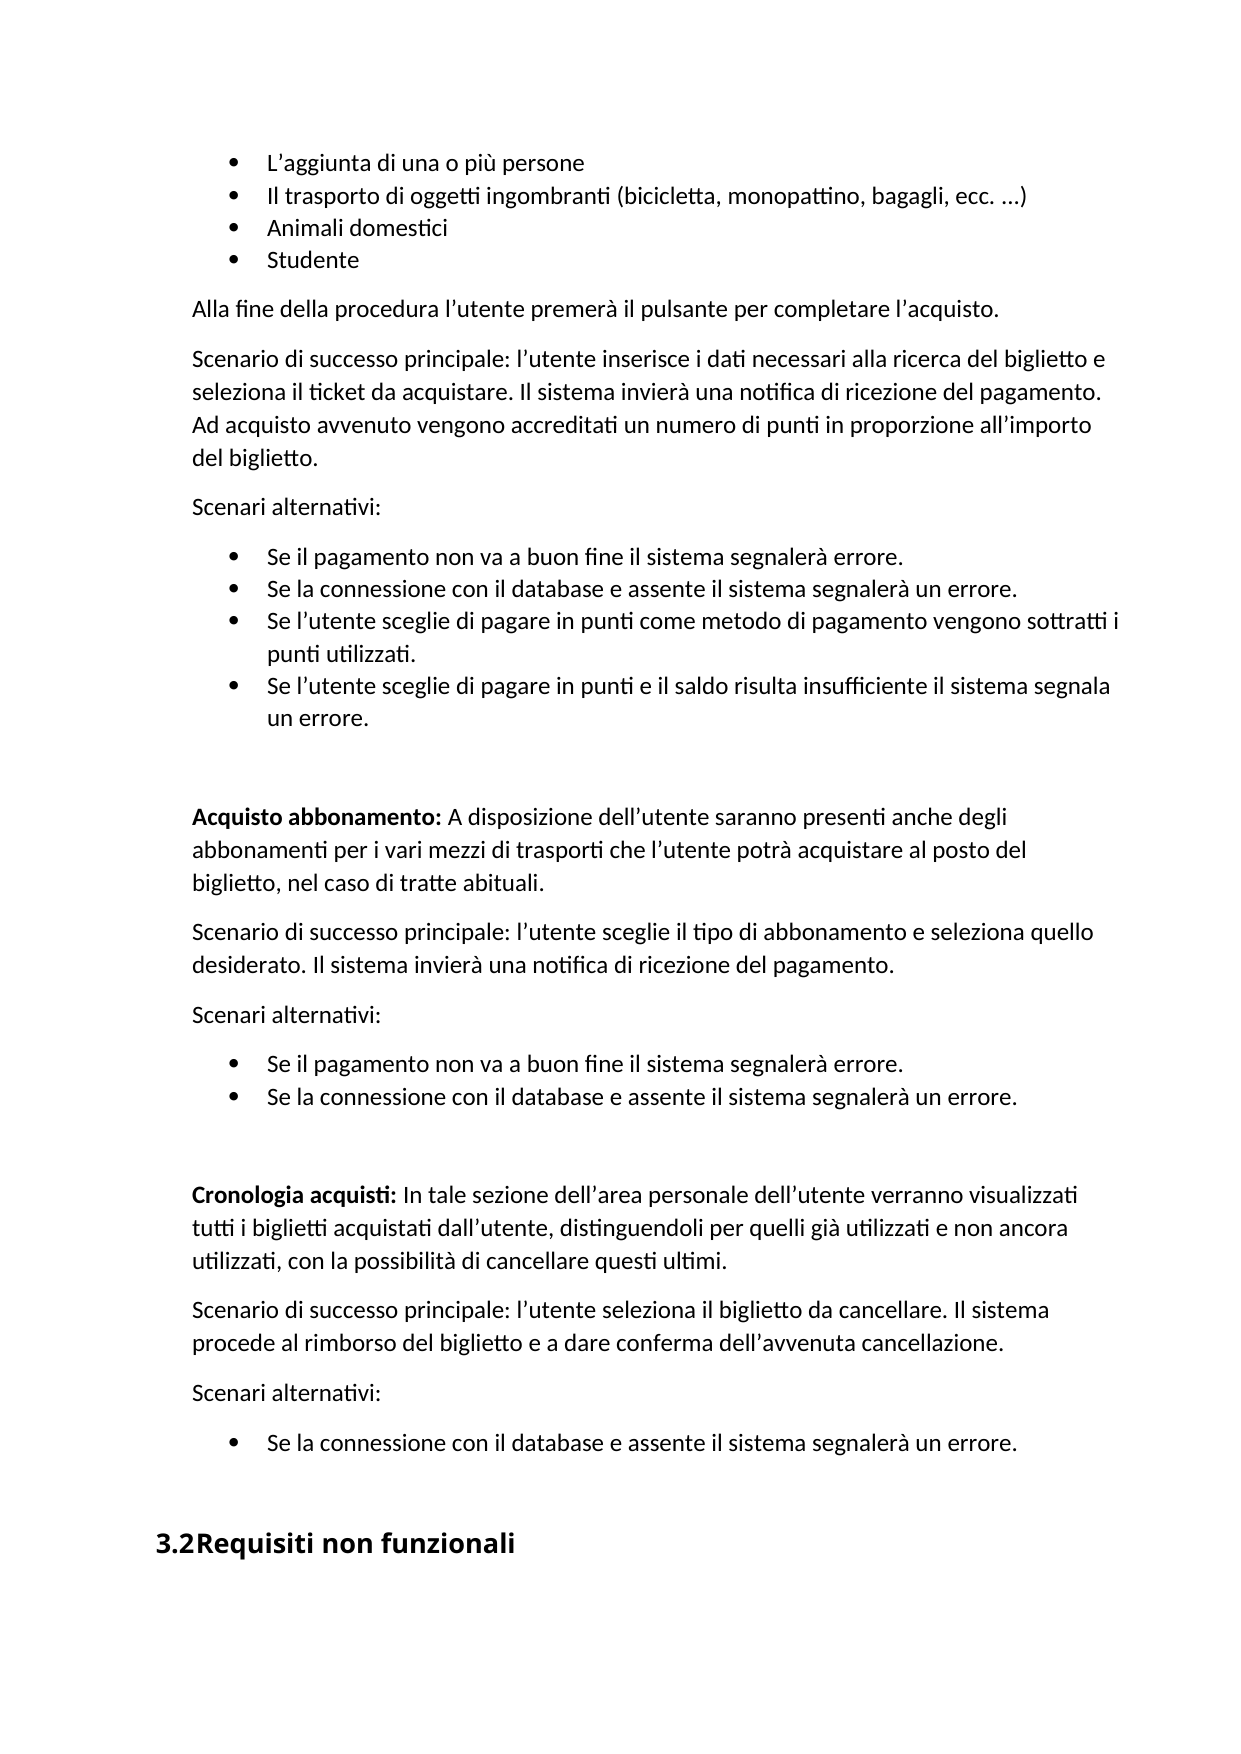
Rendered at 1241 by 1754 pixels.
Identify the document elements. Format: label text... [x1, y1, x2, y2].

list Se la connessione con il database e assente il sistema segnalerà un errore. [229, 573, 1122, 604]
list Se la connessione con il database e assente il sistema segnalerà un errore. [229, 1427, 1122, 1457]
text Alla fine della procedura l’utente premerà il pulsante per completare l’acquisto. [192, 293, 1122, 324]
text Acquisto abbonamento: A disposizione dell’utente saranno presenti anche degli abbonamenti per i vari mezzi di trasporti che l’utente potrà acquistare al posto del biglietto, nel caso di tratte abituali. [192, 801, 1122, 897]
text Scenari alternativi: [192, 1377, 1122, 1408]
text Scenario di successo principale: l’utente inserisce i dati necessari alla ricerca del biglietto e seleziona il ticket da acquistare. Il sistema invierà una notifica di ricezione del pagamento. Ad acquisto avvenuto vengono accreditati un numero di punti in proporzione all’importo del biglietto. [192, 343, 1122, 472]
text Scenario di successo principale: l’utente seleziona il biglietto da cancellare. Il sistema procede al rimborso del biglietto e a dare conferma dell’avvenuta cancellazione. [192, 1295, 1122, 1358]
list Il trasporto di oggetti ingombranti (bicicletta, monopattino, bagagli, ecc. ...) [229, 180, 1122, 210]
list Se la connessione con il database e assente il sistema segnalerà un errore. [229, 1081, 1122, 1111]
text Scenari alternativi: [192, 491, 1122, 522]
list Studente [229, 244, 1122, 275]
list Se l’utente sceglie di pagare in punti e il saldo risulta insufficiente il sistema segnala un errore. [229, 670, 1122, 733]
list Animali domestici [229, 212, 1122, 243]
text Scenari alternativi: [192, 999, 1122, 1029]
text Cronologia acquisti: In tale sezione dell’area personale dell’utente verranno visualizzati tutti i biglietti acquistati dall’utente, distinguendoli per quelli già utilizzati e non ancora utilizzati, con la possibilità di cancellare questi ultimi. [192, 1179, 1122, 1276]
list Se il pagamento non va a buon fine il sistema segnalerà errore. [229, 541, 1122, 571]
subtitle Requisiti non funzionali [156, 1525, 1122, 1562]
list Se il pagamento non va a buon fine il sistema segnalerà errore. [229, 1048, 1122, 1079]
list L’aggiunta di una o più persone [229, 148, 1122, 178]
list Se l’utente sceglie di pagare in punti come metodo di pagamento vengono sottratti i punti utilizzati. [229, 606, 1122, 668]
text Scenario di successo principale: l’utente sceglie il tipo di abbonamento e seleziona quello desiderato. Il sistema invierà una notifica di ricezione del pagamento. [192, 916, 1122, 980]
